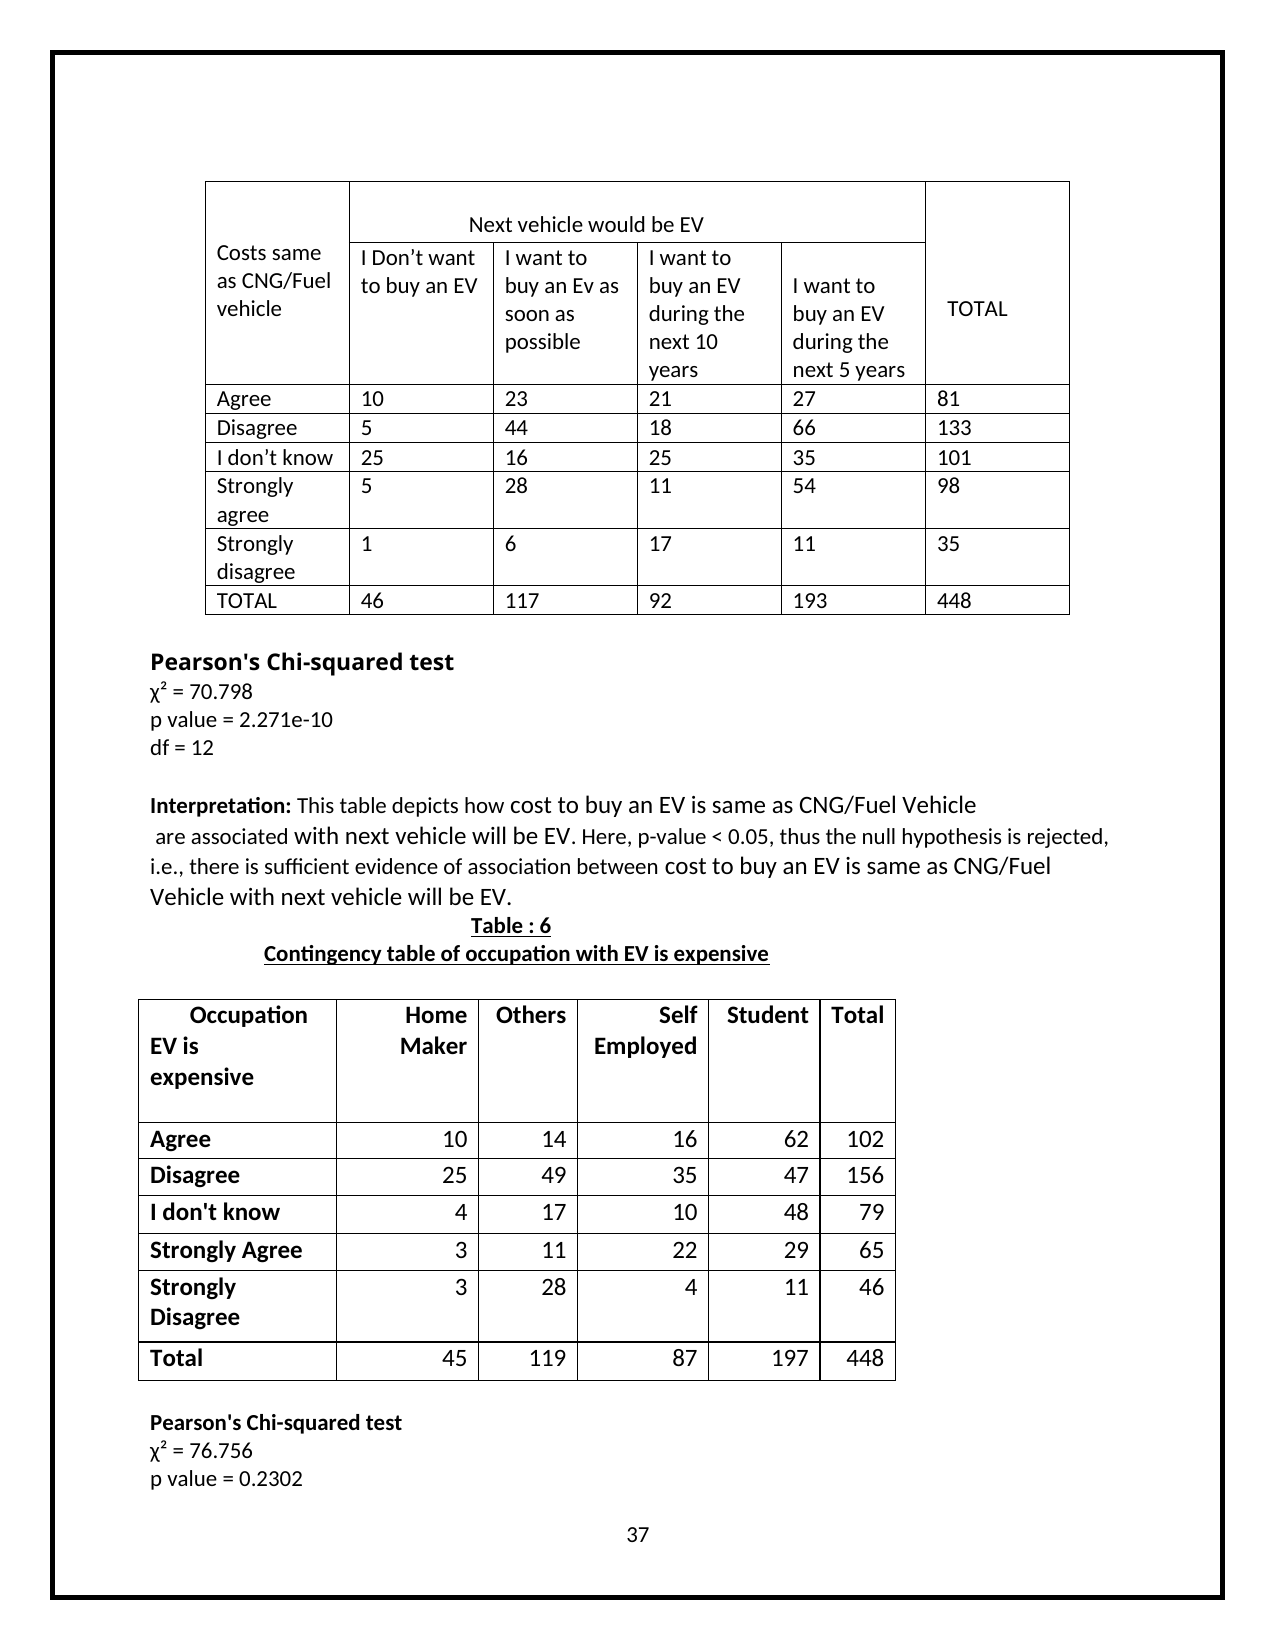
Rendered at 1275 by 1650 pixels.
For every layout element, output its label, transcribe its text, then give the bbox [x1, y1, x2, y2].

table_cell Disagree [206, 414, 349, 442]
table_cell Disagree [139, 1159, 336, 1195]
table_cell 16 [578, 1123, 708, 1158]
table_cell 28 [479, 1271, 577, 1341]
table_cell 46 [350, 586, 493, 614]
table_cell I want to buy an EV during the next 5 years [782, 243, 925, 383]
table_cell 3 [337, 1271, 478, 1341]
table_cell 3 [337, 1234, 478, 1269]
table_cell 11 [782, 529, 925, 585]
table_cell 10 [578, 1196, 708, 1233]
table_cell 10 [350, 385, 493, 412]
table_cell 16 [494, 443, 637, 471]
table_cell 98 [926, 472, 1069, 528]
table_cell I don’t know [206, 443, 349, 471]
table_header Next vehicle would be EV [350, 182, 925, 242]
table_cell 5 [350, 414, 493, 442]
table_cell 22 [578, 1234, 708, 1269]
table_cell 46 [821, 1271, 895, 1341]
table_cell 6 [494, 529, 637, 585]
table_cell I Don’t want to buy an EV [350, 243, 493, 383]
table_cell 11 [638, 472, 781, 528]
table_cell 11 [709, 1271, 819, 1341]
table_cell Strongly agree [206, 472, 349, 528]
table_cell Agree [206, 385, 349, 412]
table_cell 10 [337, 1123, 478, 1158]
table_cell 448 [926, 586, 1069, 614]
text χ² = 76.756 [150, 1437, 1125, 1464]
table_cell 17 [479, 1196, 577, 1233]
table_header Home Maker [337, 1000, 478, 1122]
table_cell 79 [821, 1196, 895, 1233]
text Pearson's Chi-squared test [150, 1408, 1125, 1437]
table_cell 21 [638, 385, 781, 412]
text Interpretation: This table depicts how cost to buy an EV is same as CNG/Fuel Vehicle [150, 789, 1125, 820]
table_header TOTAL [926, 182, 1069, 383]
text p value = 0.2302 [150, 1464, 1125, 1493]
text Contingency table of occupation with EV is expensive [150, 939, 1125, 968]
table_cell 23 [494, 385, 637, 412]
table_header Others [479, 1000, 577, 1122]
table_cell 119 [479, 1343, 577, 1379]
table_cell 102 [821, 1123, 895, 1158]
text Table : 6 [150, 912, 1125, 939]
table_cell 62 [709, 1123, 819, 1158]
table_header Occupation EV is expensive [139, 1000, 336, 1122]
table_cell 18 [638, 414, 781, 442]
table_cell 45 [337, 1343, 478, 1379]
table_cell 133 [926, 414, 1069, 442]
table_cell 1 [350, 529, 493, 585]
table_cell Strongly Agree [139, 1234, 336, 1269]
table_header Costs same as CNG/Fuel vehicle [206, 182, 349, 383]
table_cell 25 [638, 443, 781, 471]
table_cell 193 [782, 586, 925, 614]
table_cell 49 [479, 1159, 577, 1195]
table_cell TOTAL [206, 586, 349, 614]
table_cell 156 [821, 1159, 895, 1195]
text χ² = 70.798 [150, 677, 1125, 705]
table_cell 44 [494, 414, 637, 442]
table_header Student [709, 1000, 819, 1122]
table_cell Agree [139, 1123, 336, 1158]
table_cell 66 [782, 414, 925, 442]
table_cell Total [139, 1343, 336, 1379]
table_cell Strongly disagree [206, 529, 349, 585]
text are associated with next vehicle will be EV. Here, p-value < 0.05, thus the null hypothesis is rejected, i.e., there is sufficient evidence of association between cost to buy an EV is same as CNG/Fuel Vehicle with next vehicle will be EV. [150, 820, 1125, 912]
table_cell 35 [782, 443, 925, 471]
table_cell 48 [709, 1196, 819, 1233]
text df = 12 [150, 733, 1125, 761]
table_cell I want to buy an Ev as soon as possible [494, 243, 637, 383]
table_cell 4 [578, 1271, 708, 1341]
table_cell 54 [782, 472, 925, 528]
table_cell 92 [638, 586, 781, 614]
text p value = 2.271e-10 [150, 705, 1125, 733]
table_cell 81 [926, 385, 1069, 412]
table_cell 27 [782, 385, 925, 412]
table_cell I want to buy an EV during the next 10 years [638, 243, 781, 383]
table_cell 35 [578, 1159, 708, 1195]
table_cell 197 [709, 1343, 819, 1379]
table_cell 25 [350, 443, 493, 471]
table_cell 4 [337, 1196, 478, 1233]
table_cell 101 [926, 443, 1069, 471]
table_cell 47 [709, 1159, 819, 1195]
table_cell 35 [926, 529, 1069, 585]
table_cell 11 [479, 1234, 577, 1269]
table_cell 117 [494, 586, 637, 614]
table_header Self Employed [578, 1000, 708, 1122]
table_cell 14 [479, 1123, 577, 1158]
table_cell 28 [494, 472, 637, 528]
table_cell 87 [578, 1343, 708, 1379]
table_cell I don't know [139, 1196, 336, 1233]
table_cell 25 [337, 1159, 478, 1195]
table_cell 448 [821, 1343, 895, 1379]
table_header Total [821, 1000, 895, 1122]
table_cell Strongly Disagree [139, 1271, 336, 1341]
table_cell 17 [638, 529, 781, 585]
table_cell 65 [821, 1234, 895, 1269]
text Pearson's Chi-squared test [150, 646, 1125, 677]
table_cell 5 [350, 472, 493, 528]
table_cell 29 [709, 1234, 819, 1269]
